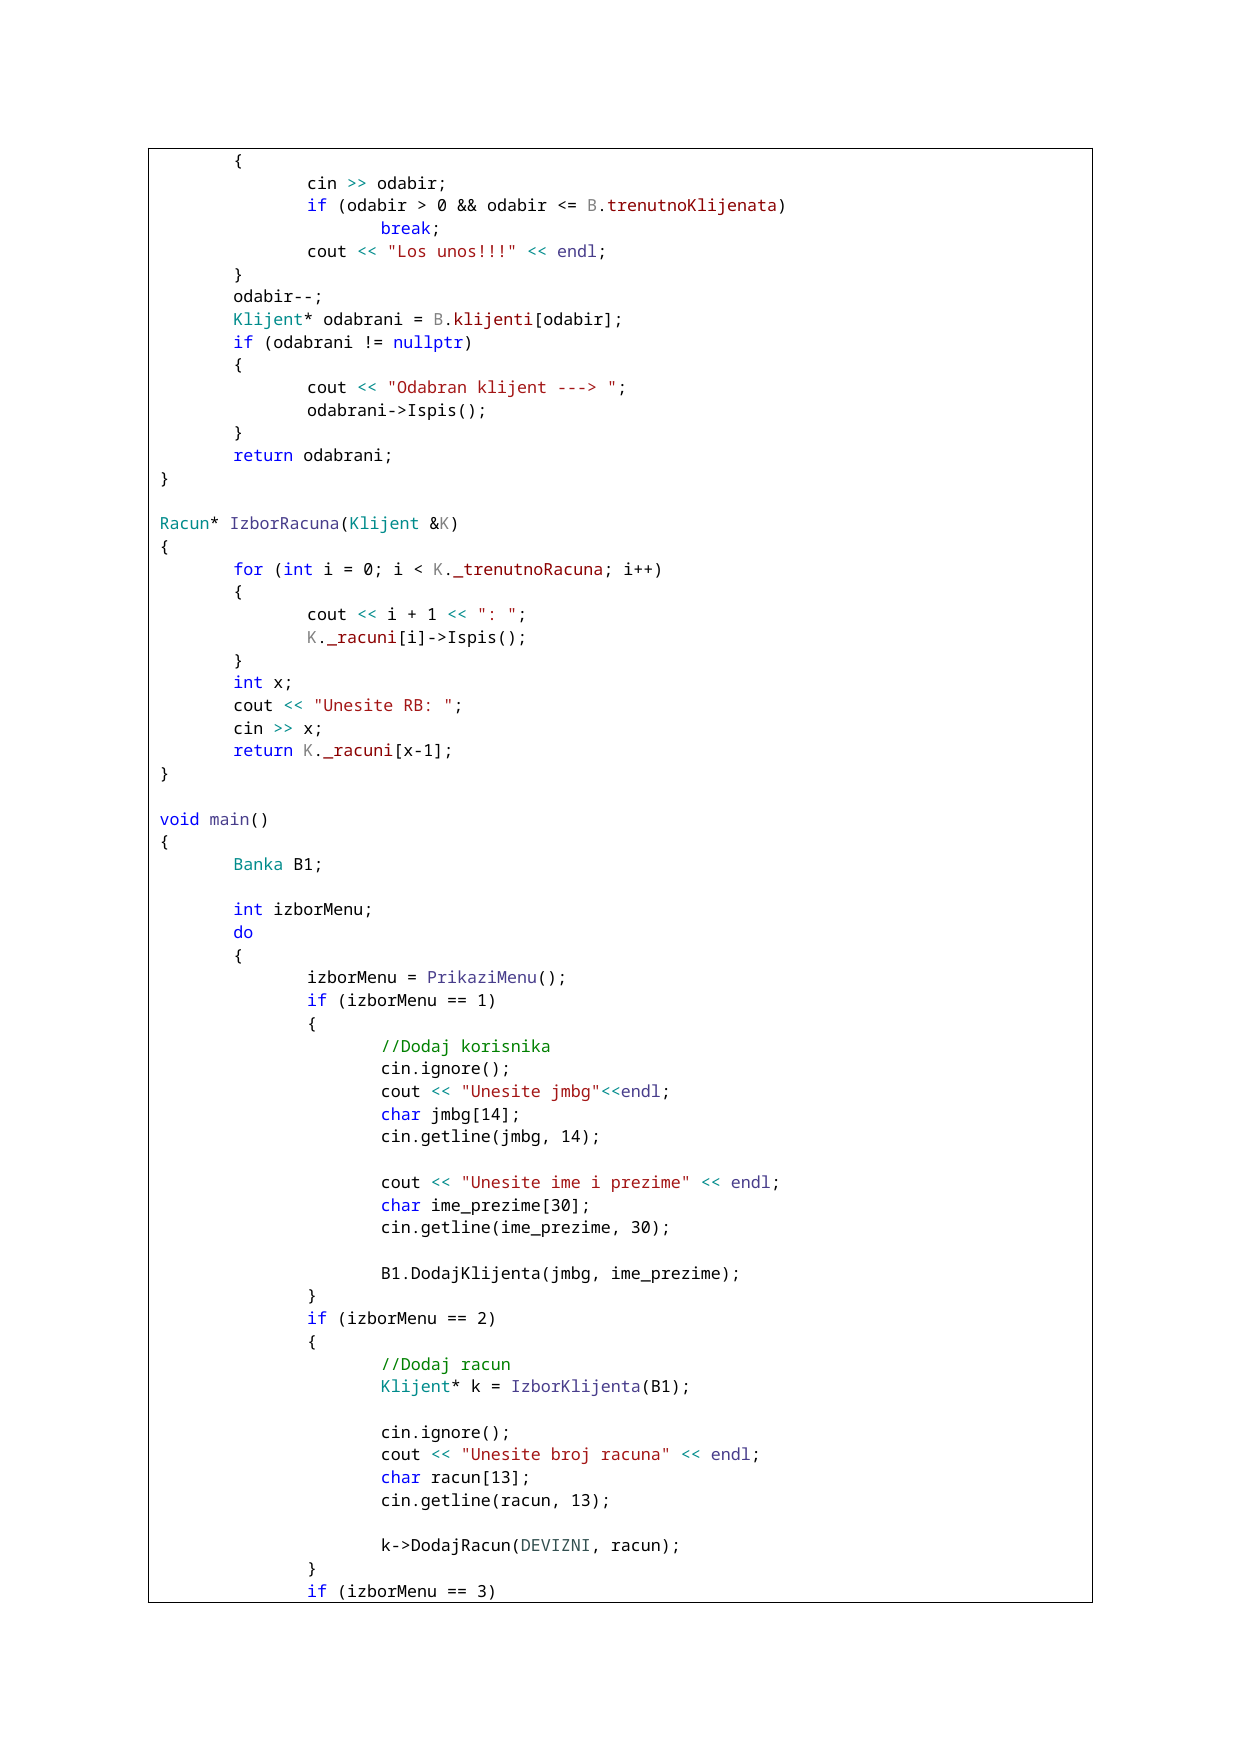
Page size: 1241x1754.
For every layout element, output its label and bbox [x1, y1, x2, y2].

table_cell [149, 149, 1092, 1602]
